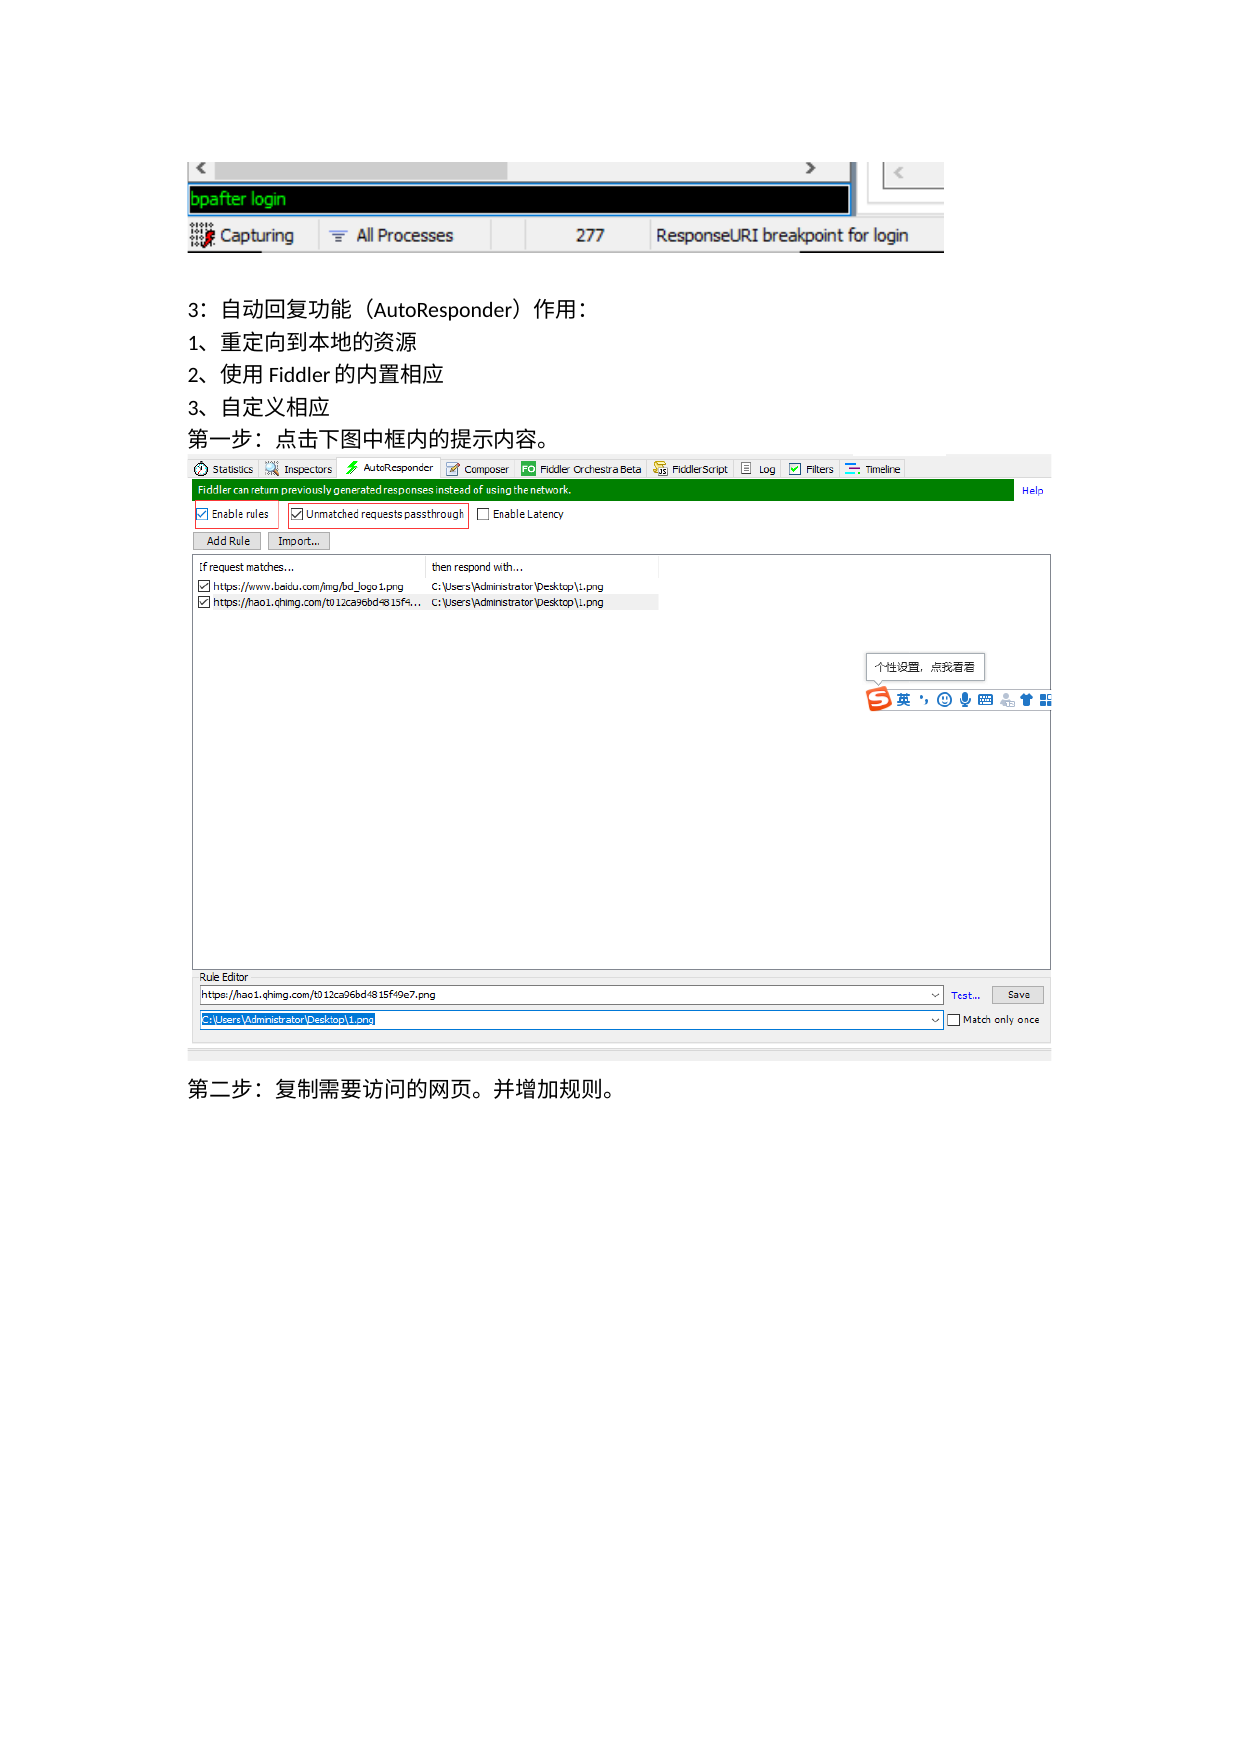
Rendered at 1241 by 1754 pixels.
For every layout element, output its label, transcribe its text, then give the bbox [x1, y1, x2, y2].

text 第二步：复制需要访问的网页。并增加规则。 [187, 1072, 1053, 1104]
text 3：自动回复功能（AutoResponder）作用： [187, 292, 1053, 324]
list 自定义相应 [187, 389, 1053, 422]
list 使用Fiddler的内置相应 [187, 357, 1053, 389]
list 第一步：点击下图中框内的提示内容。 [187, 422, 1053, 454]
list 重定向到本地的资源 [187, 324, 1053, 357]
picture [187, 454, 1052, 1061]
picture [187, 162, 944, 253]
